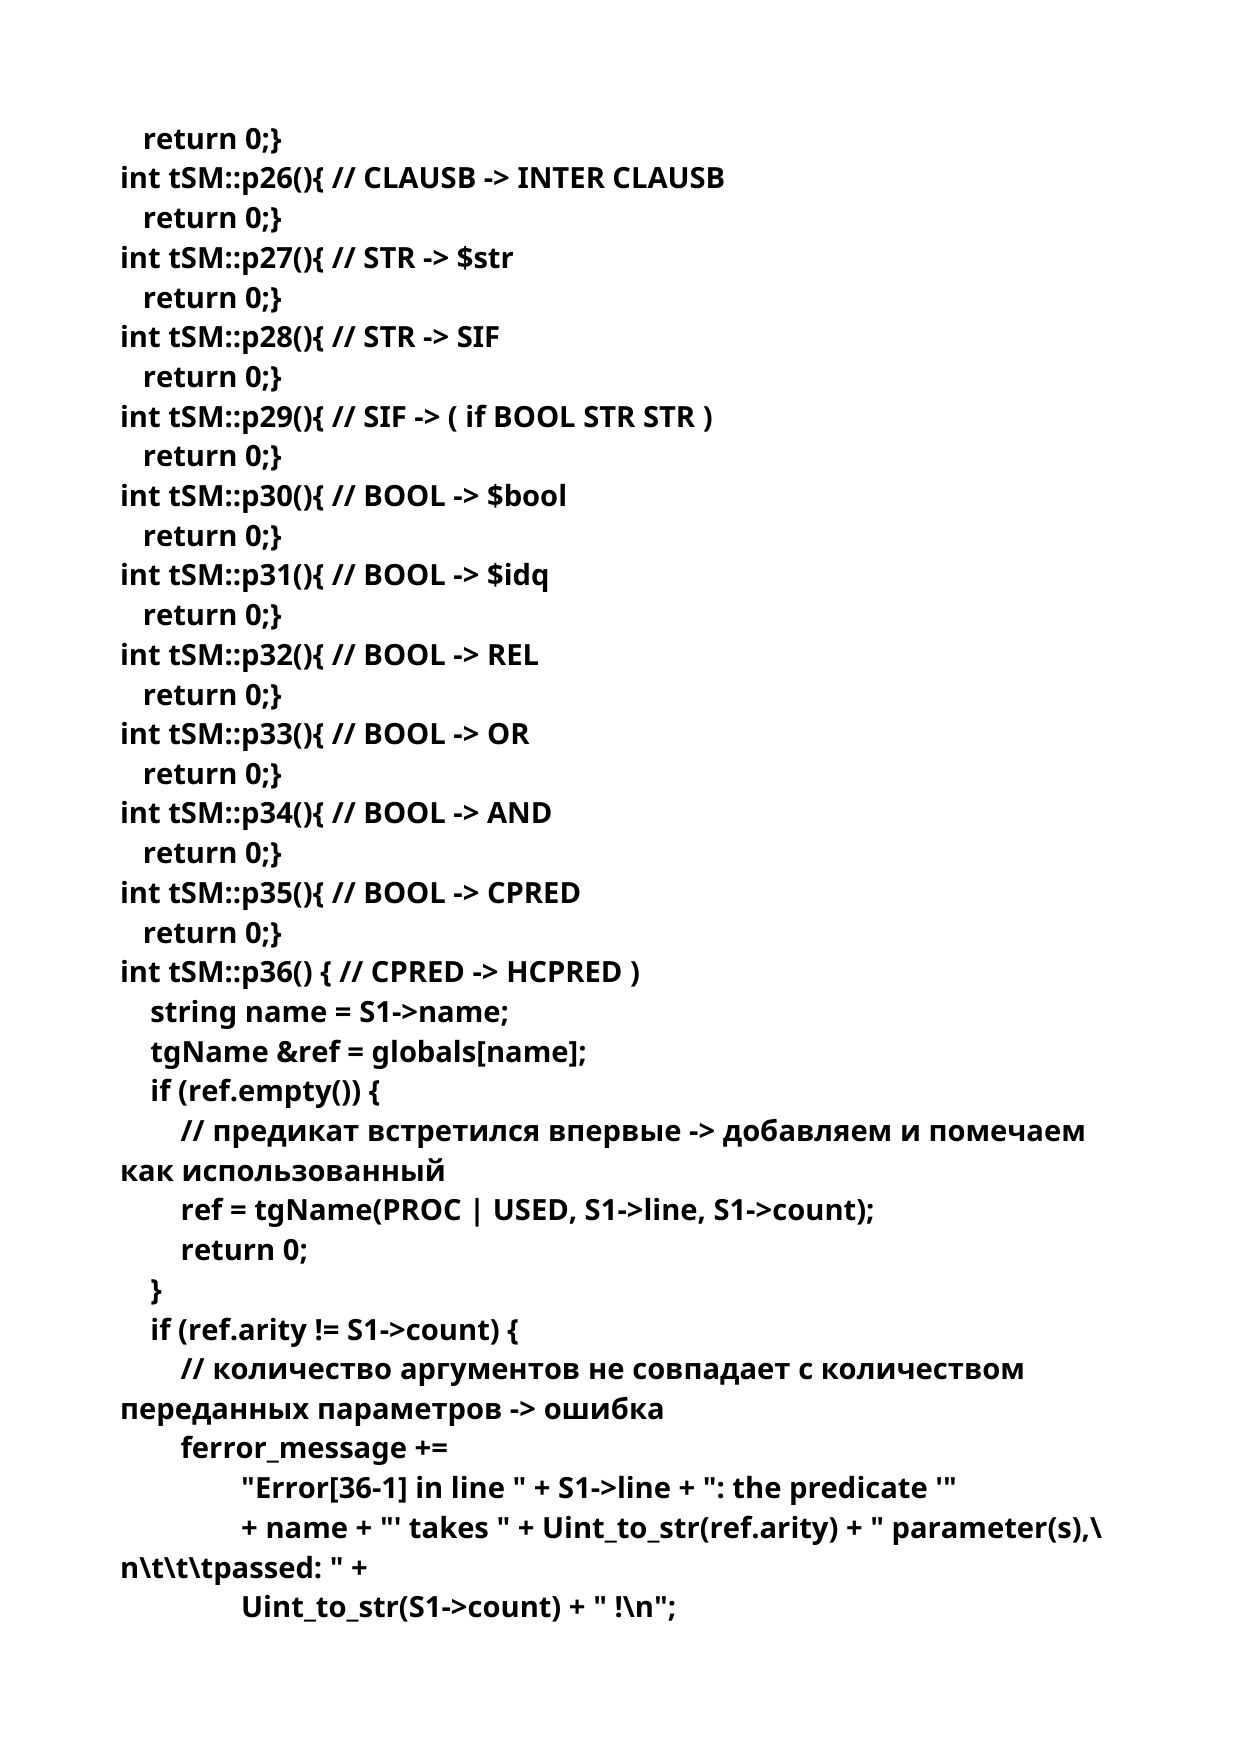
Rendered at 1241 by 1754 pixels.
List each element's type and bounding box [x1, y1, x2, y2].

text [120, 118, 1120, 1626]
